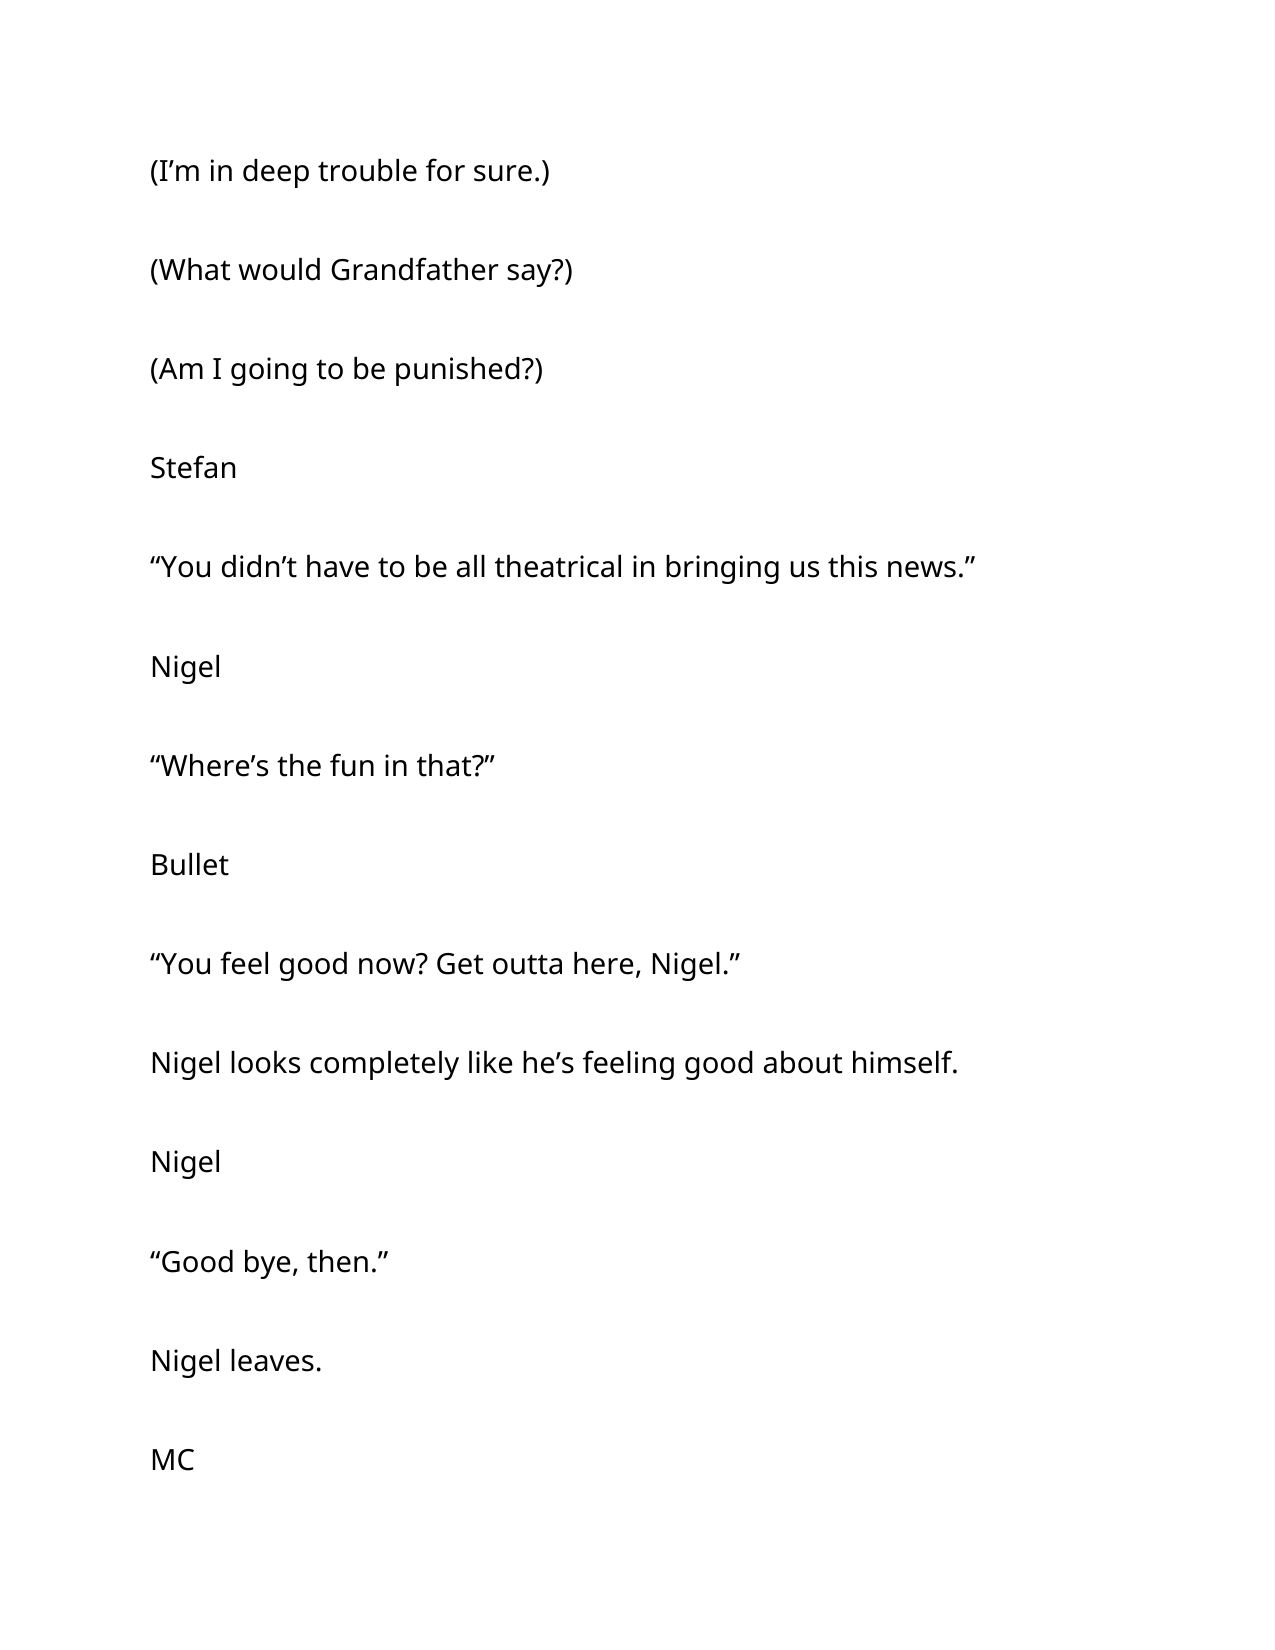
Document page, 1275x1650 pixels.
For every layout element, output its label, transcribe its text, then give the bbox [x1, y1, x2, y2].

text Nigel looks completely like he’s feeling good about himself. [150, 1042, 1125, 1082]
text “You didn’t have to be all theatrical in bringing us this news.” [150, 547, 1125, 586]
text Nigel leaves. [150, 1340, 1125, 1380]
text “Where’s the fun in that?” [150, 745, 1125, 785]
text Nigel [150, 1142, 1125, 1181]
text MC [150, 1439, 1125, 1479]
text Stefan [150, 447, 1125, 487]
text (Am I going to be punished?) [150, 348, 1125, 388]
text (I’m in deep trouble for sure.) [150, 150, 1125, 190]
text (What would Grandfather say?) [150, 249, 1125, 289]
text Nigel [150, 646, 1125, 686]
text “Good bye, then.” [150, 1241, 1125, 1281]
text Bullet [150, 844, 1125, 884]
text “You feel good now? Get outta here, Nigel.” [150, 943, 1125, 983]
